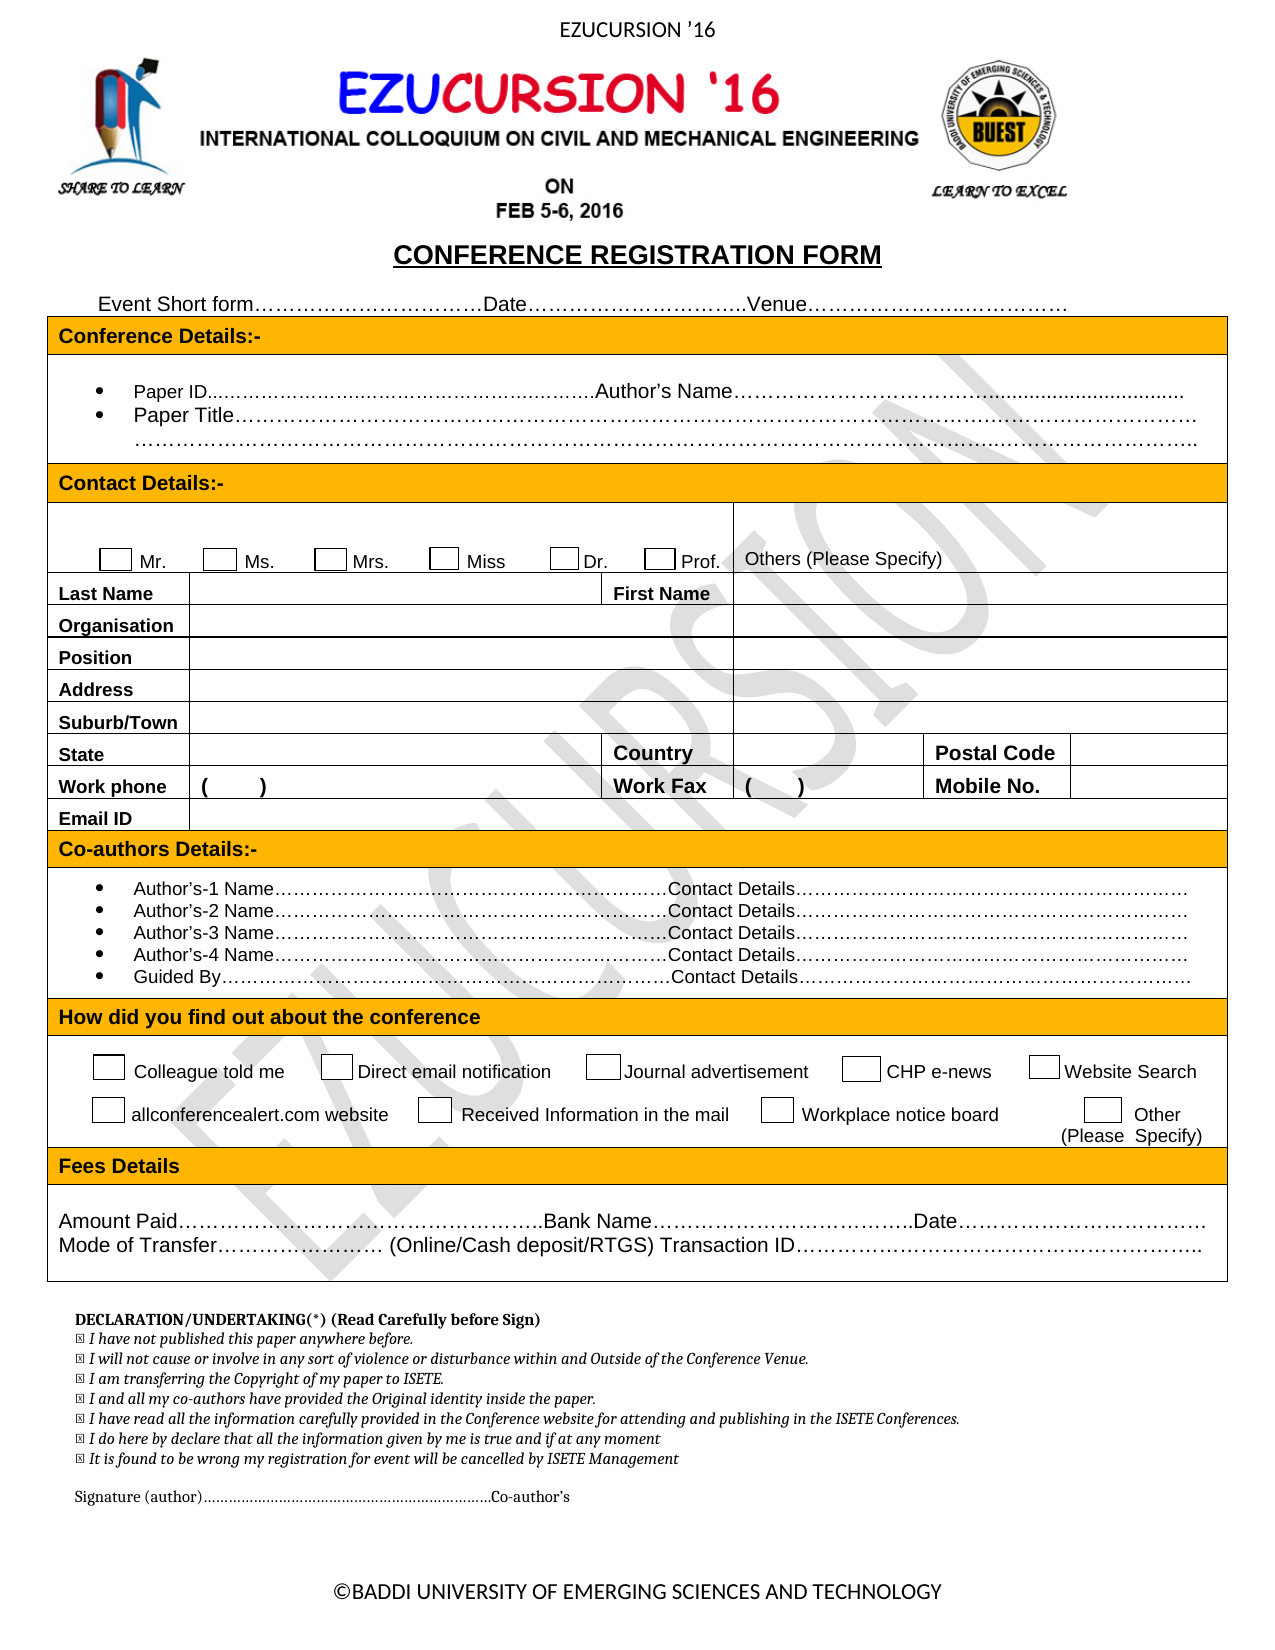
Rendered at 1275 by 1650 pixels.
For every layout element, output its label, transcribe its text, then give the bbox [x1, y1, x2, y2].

table_cell Mr. Ms. Mrs. Miss Dr. Prof. [48, 503, 733, 572]
table_cell [1071, 766, 1227, 797]
table_cell [734, 670, 1227, 701]
text  I and all my co-authors have provided the Original identity inside the paper. [75, 1389, 1200, 1408]
text CONFERENCE REGISTRATION FORM [75, 239, 1200, 270]
text  I am transferring the Copyright of my paper to ISETE. [75, 1369, 1200, 1388]
table_cell Country [602, 734, 733, 765]
table_cell Fees Details [48, 1148, 1227, 1184]
table_cell Author’s-1 Name………………………………………………………Contact Details……………………………………………………… Author’s-2 Name………………………………………………………Contact Details……………………………………………………… Author’s-3 Name………………………………………………………Contact Details……………………………………………………… Author’s-4 Name………………………………………………………Contact Details……………………………………………………… Guided By………………………………………………………………Contact Details……………………………………………………… [48, 868, 1227, 998]
table_cell Contact Details:- [48, 464, 1227, 502]
table_header Conference Details:- [48, 317, 441, 354]
table_cell [734, 734, 923, 765]
table_cell Postal Code [924, 734, 1070, 765]
text  I will not cause or involve in any sort of violence or disturbance within and Outside of the Conference Venue. [75, 1349, 1200, 1368]
table_cell [190, 605, 733, 636]
table_cell First Name [602, 573, 733, 604]
text Event Short form……………………………Date…………………………..Venue…………………..…………… [75, 292, 1275, 316]
table_cell [190, 573, 601, 604]
text  I have not published this paper anywhere before. [75, 1329, 1200, 1348]
text DECLARATION/UNDERTAKING(*) (Read Carefully before Sign) [75, 1310, 1200, 1329]
table_cell Organisation [48, 605, 189, 636]
table_cell Suburb/Town [48, 702, 189, 733]
table_cell Work phone [48, 766, 189, 797]
table_cell Email ID [48, 799, 189, 829]
text  I have read all the information carefully provided in the Conference website for attending and publishing in the ISETE Conferences. [75, 1409, 1200, 1428]
table_cell [190, 670, 733, 701]
table_cell State [48, 734, 189, 765]
text  I do here by declare that all the information given by me is true and if at any moment [75, 1429, 1200, 1448]
table_cell Co-authors Details:- [48, 831, 1227, 867]
table_cell [734, 638, 1227, 669]
table_cell Mobile No. [924, 766, 1070, 797]
table_header [441, 317, 829, 354]
table_cell [734, 605, 1227, 636]
table_cell [1071, 734, 1227, 765]
table_cell Amount Paid……………………………………………..Bank Name………………………………..Date……………………………… Mode of Transfer…………………… (Online/Cash deposit/RTGS) Transaction ID………………………………………………….. [48, 1185, 1227, 1281]
table_cell [190, 702, 733, 733]
table_cell Position [48, 638, 189, 669]
text Signature (author)……………………………………………………………Co-author’s [75, 1488, 1200, 1507]
table_cell [734, 702, 1227, 733]
text  It is found to be wrong my registration for event will be cancelled by ISETE Management [75, 1449, 1200, 1468]
picture [33, 45, 1088, 239]
table_cell Work Fax [602, 766, 733, 797]
table_cell Colleague told me Direct email notification Journal advertisement CHP e-news Website Search allconferencealert.com website Received Information in the mail Workplace notice board Other (Please Specify) [48, 1036, 1227, 1147]
table_cell ( ) [190, 766, 601, 797]
table_cell [190, 799, 1227, 829]
table_cell [734, 573, 1227, 604]
table_cell Paper ID...………………….……………………….……….Author’s Name…………………………….….................................. Paper Title……………………………………………………………………………………………….………………………… ……………………………………………………………………………………………………………..……………………….. [48, 355, 1227, 463]
table_cell How did you find out about the conference [48, 999, 1227, 1035]
table_cell [190, 734, 601, 765]
table_cell Others (Please Specify) [734, 503, 1227, 572]
table_cell [190, 638, 733, 669]
table_cell Address [48, 670, 189, 701]
table_header [829, 317, 1227, 354]
table_cell ( ) [734, 766, 923, 797]
table_cell Last Name [48, 573, 189, 604]
